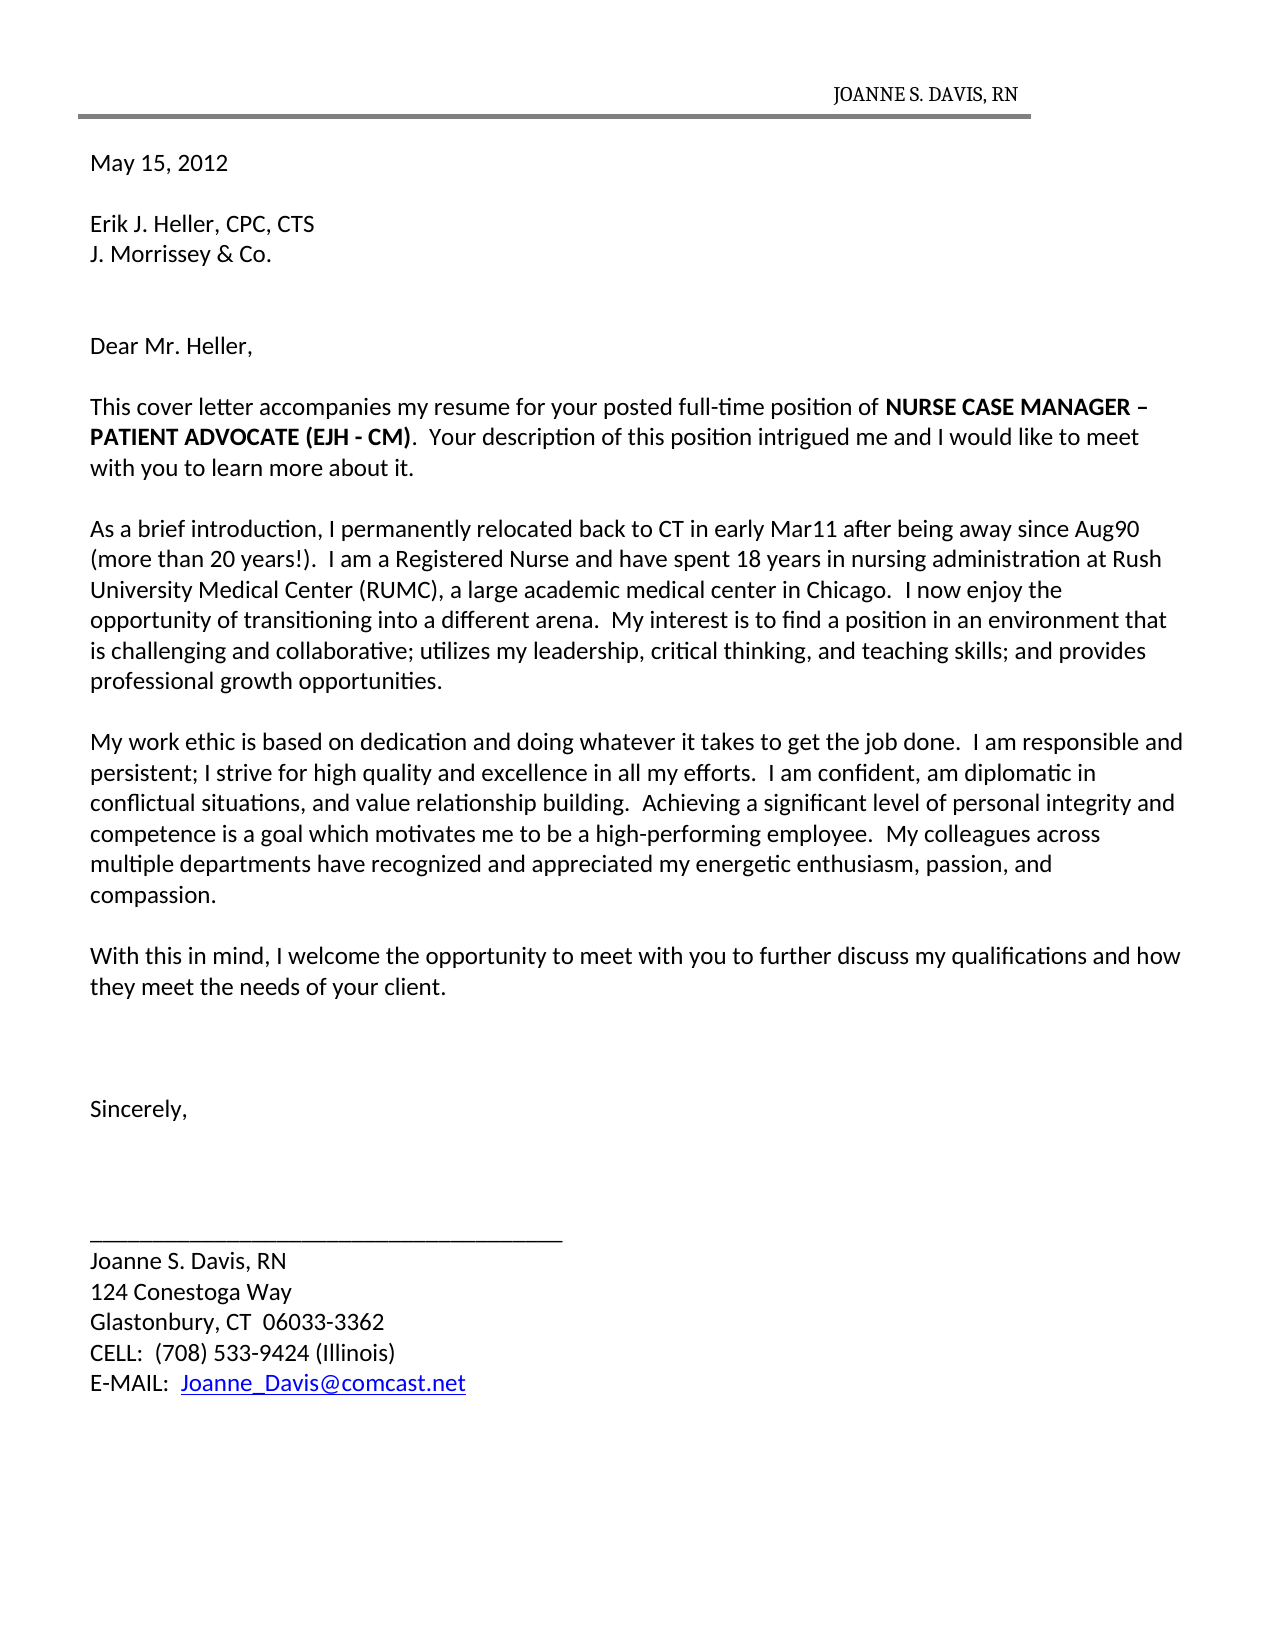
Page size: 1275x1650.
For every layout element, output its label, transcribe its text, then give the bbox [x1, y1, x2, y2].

text As a brief introduction, I permanently relocated back to CT in early Mar11 after being away since Aug90 (more than 20 years!). I am a Registered Nurse and have spent 18 years in nursing administration at Rush University Medical Center (RUMC), a large academic medical center in Chicago. I now enjoy the opportunity of transitioning into a different arena. My interest is to find a position in an environment that is challenging and collaborative; utilizes my leadership, critical thinking, and teaching skills; and provides professional growth opportunities. [90, 513, 1185, 696]
text 124 Conestoga Way [90, 1276, 1185, 1306]
text Joanne S. Davis, RN [90, 1245, 1185, 1276]
text J. Morrissey & Co. [90, 238, 1185, 269]
text My work ethic is based on dedication and doing whatever it takes to get the job done. I am responsible and persistent; I strive for high quality and excellence in all my efforts. I am confident, am diplomatic in conflictual situations, and value relationship building. Achieving a significant level of personal integrity and competence is a goal which motivates me to be a high-performing employee. My colleagues across multiple departments have recognized and appreciated my energetic enthusiasm, passion, and compassion. [90, 727, 1185, 910]
text May 15, 2012 [90, 147, 1185, 177]
text With this in mind, I welcome the opportunity to meet with you to further discuss my qualifications and how they meet the needs of your client. [90, 940, 1200, 1001]
text Sincerely, [90, 1093, 1185, 1123]
text Dear Mr. Heller, [90, 330, 1185, 360]
text Glastonbury, CT 06033-3362 [90, 1306, 1185, 1337]
text E-MAIL: Joanne_Davis@comcast.net [90, 1367, 1185, 1398]
text Erik J. Heller, CPC, CTS [90, 208, 1185, 238]
text ______________________________________ [90, 1215, 1185, 1245]
text This cover letter accompanies my resume for your posted full-time position of NURSE CASE MANAGER – PATIENT ADVOCATE (EJH - CM). Your description of this position intrigued me and I would like to meet with you to learn more about it. [90, 391, 1185, 482]
text CELL: (708) 533-9424 (Illinois) [90, 1337, 1185, 1367]
